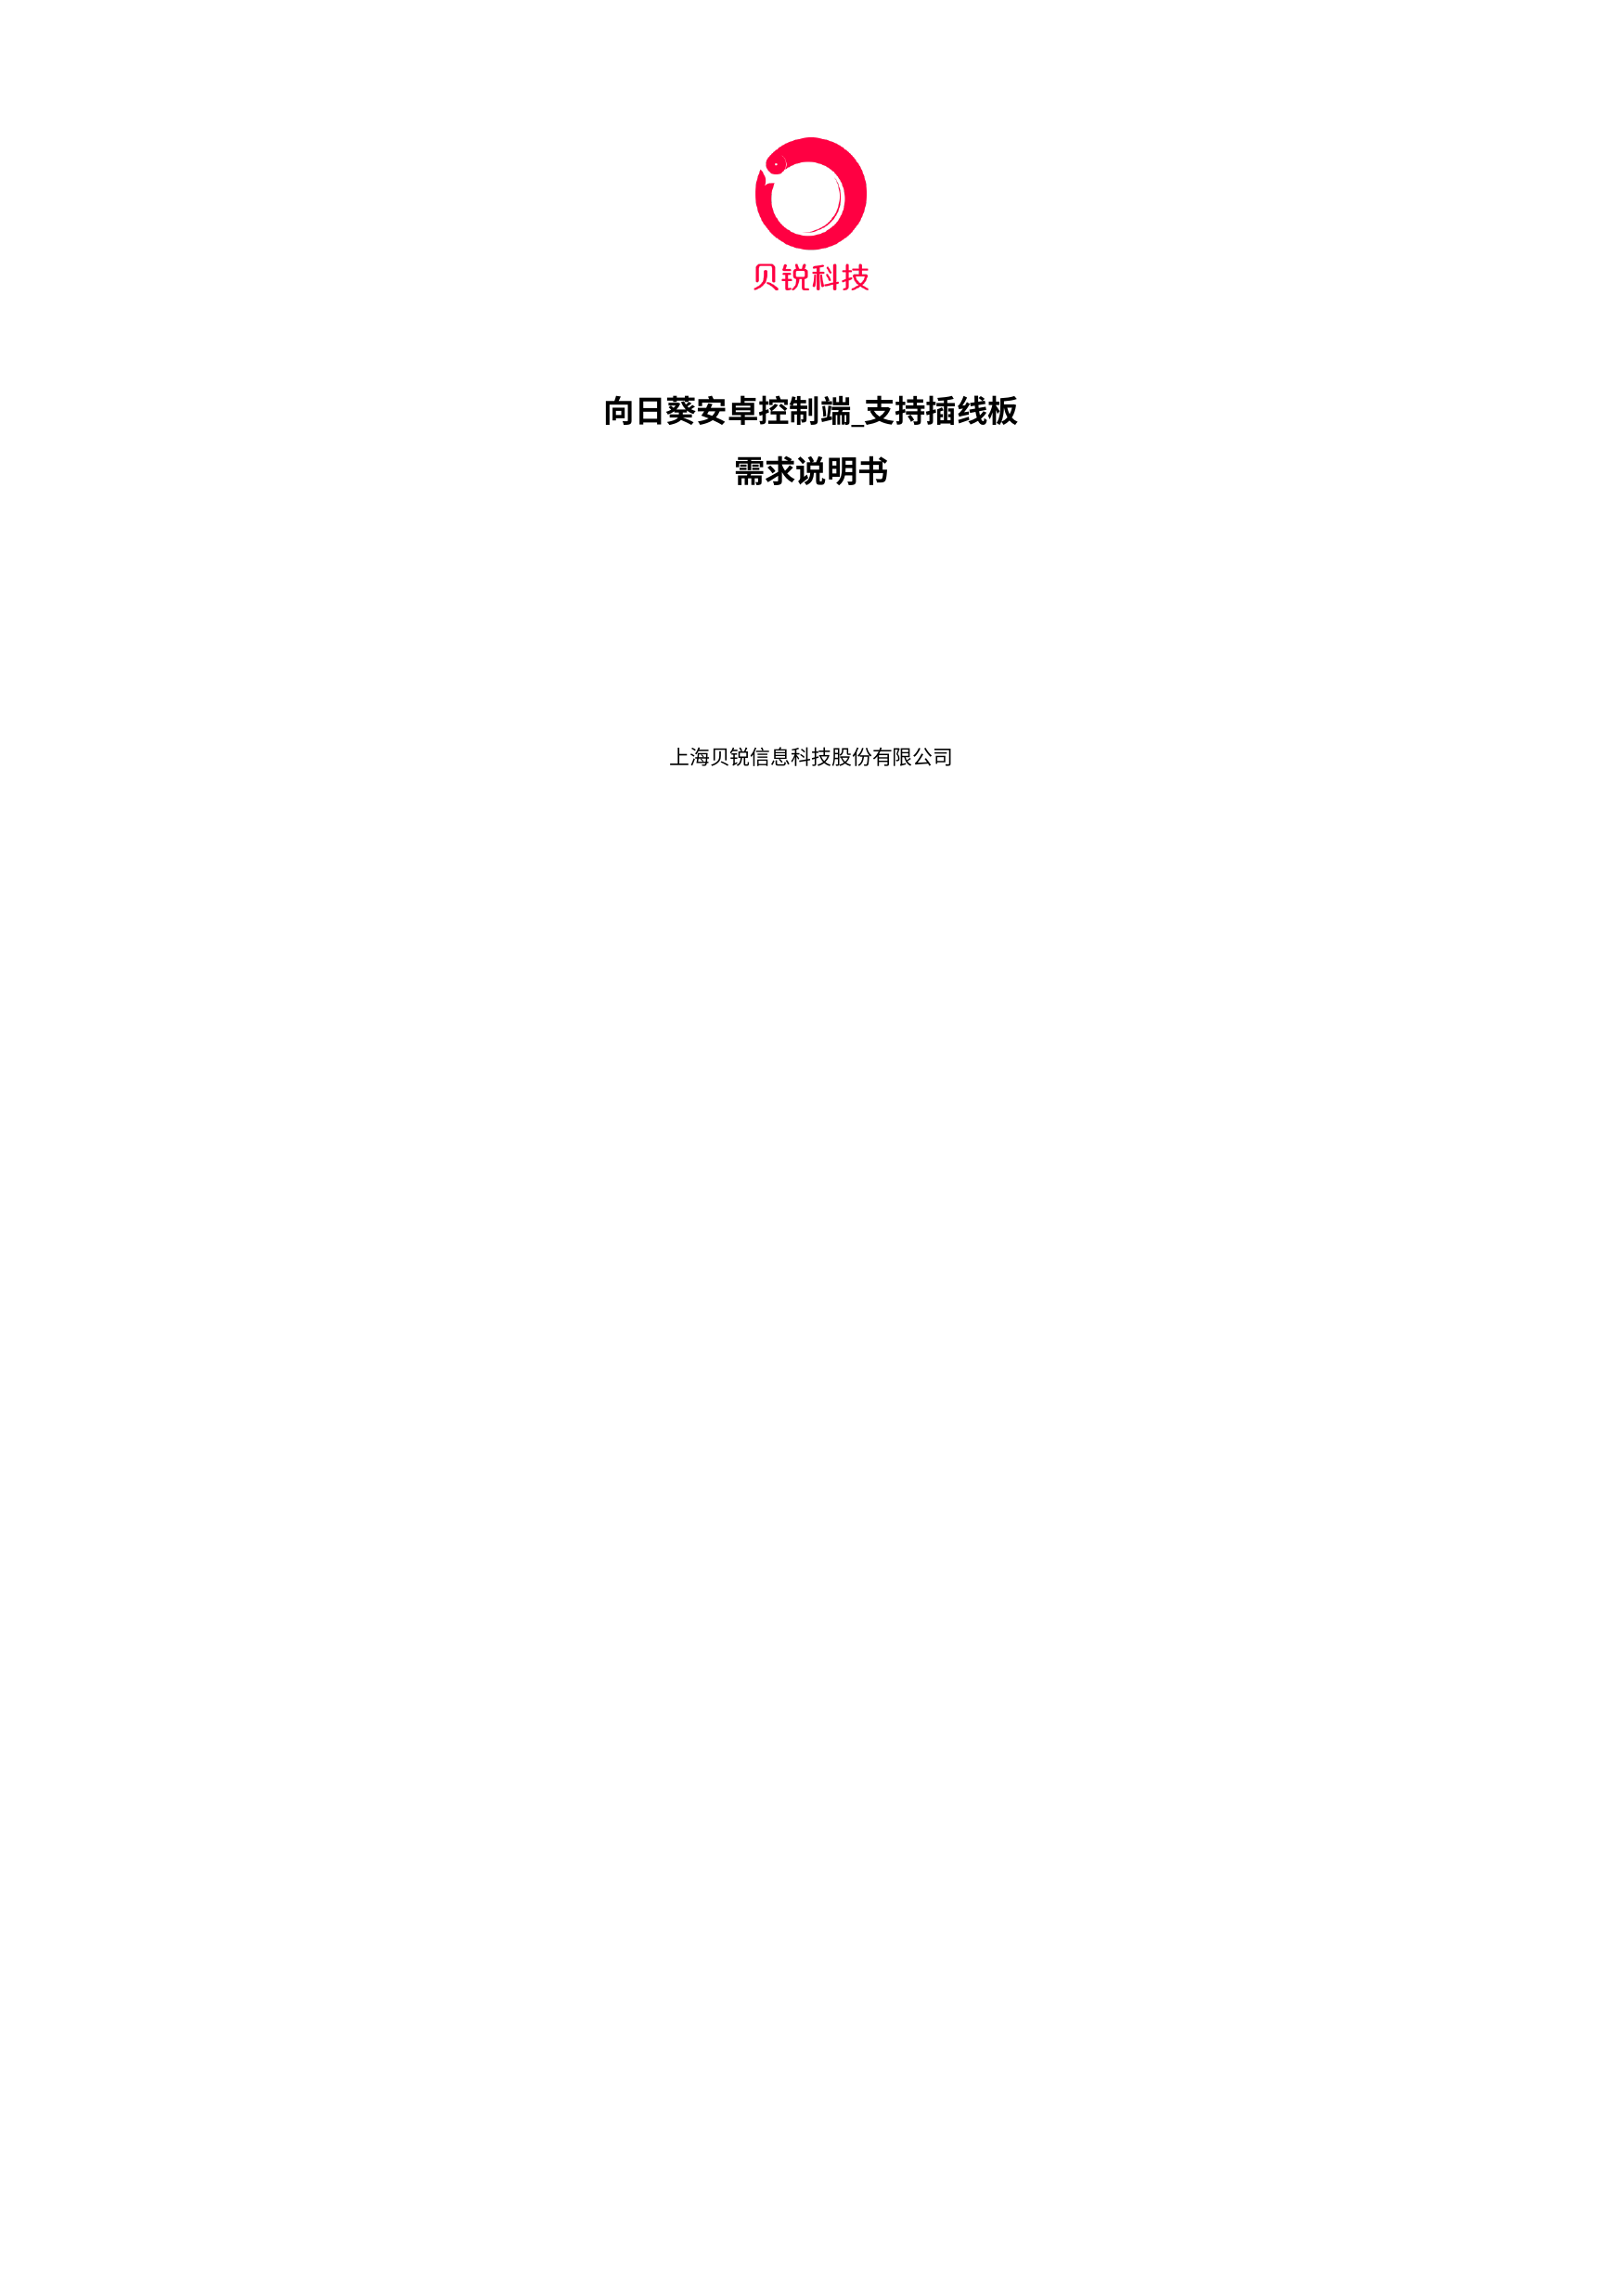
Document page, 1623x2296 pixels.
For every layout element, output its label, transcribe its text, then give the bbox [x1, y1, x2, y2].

title 需求说明书 [70, 439, 1552, 499]
picture [754, 137, 869, 290]
title 向日葵安卓控制端_支持插线板 [70, 378, 1552, 439]
subtitle 上海贝锐信息科技股份有限公司 [70, 740, 1552, 771]
